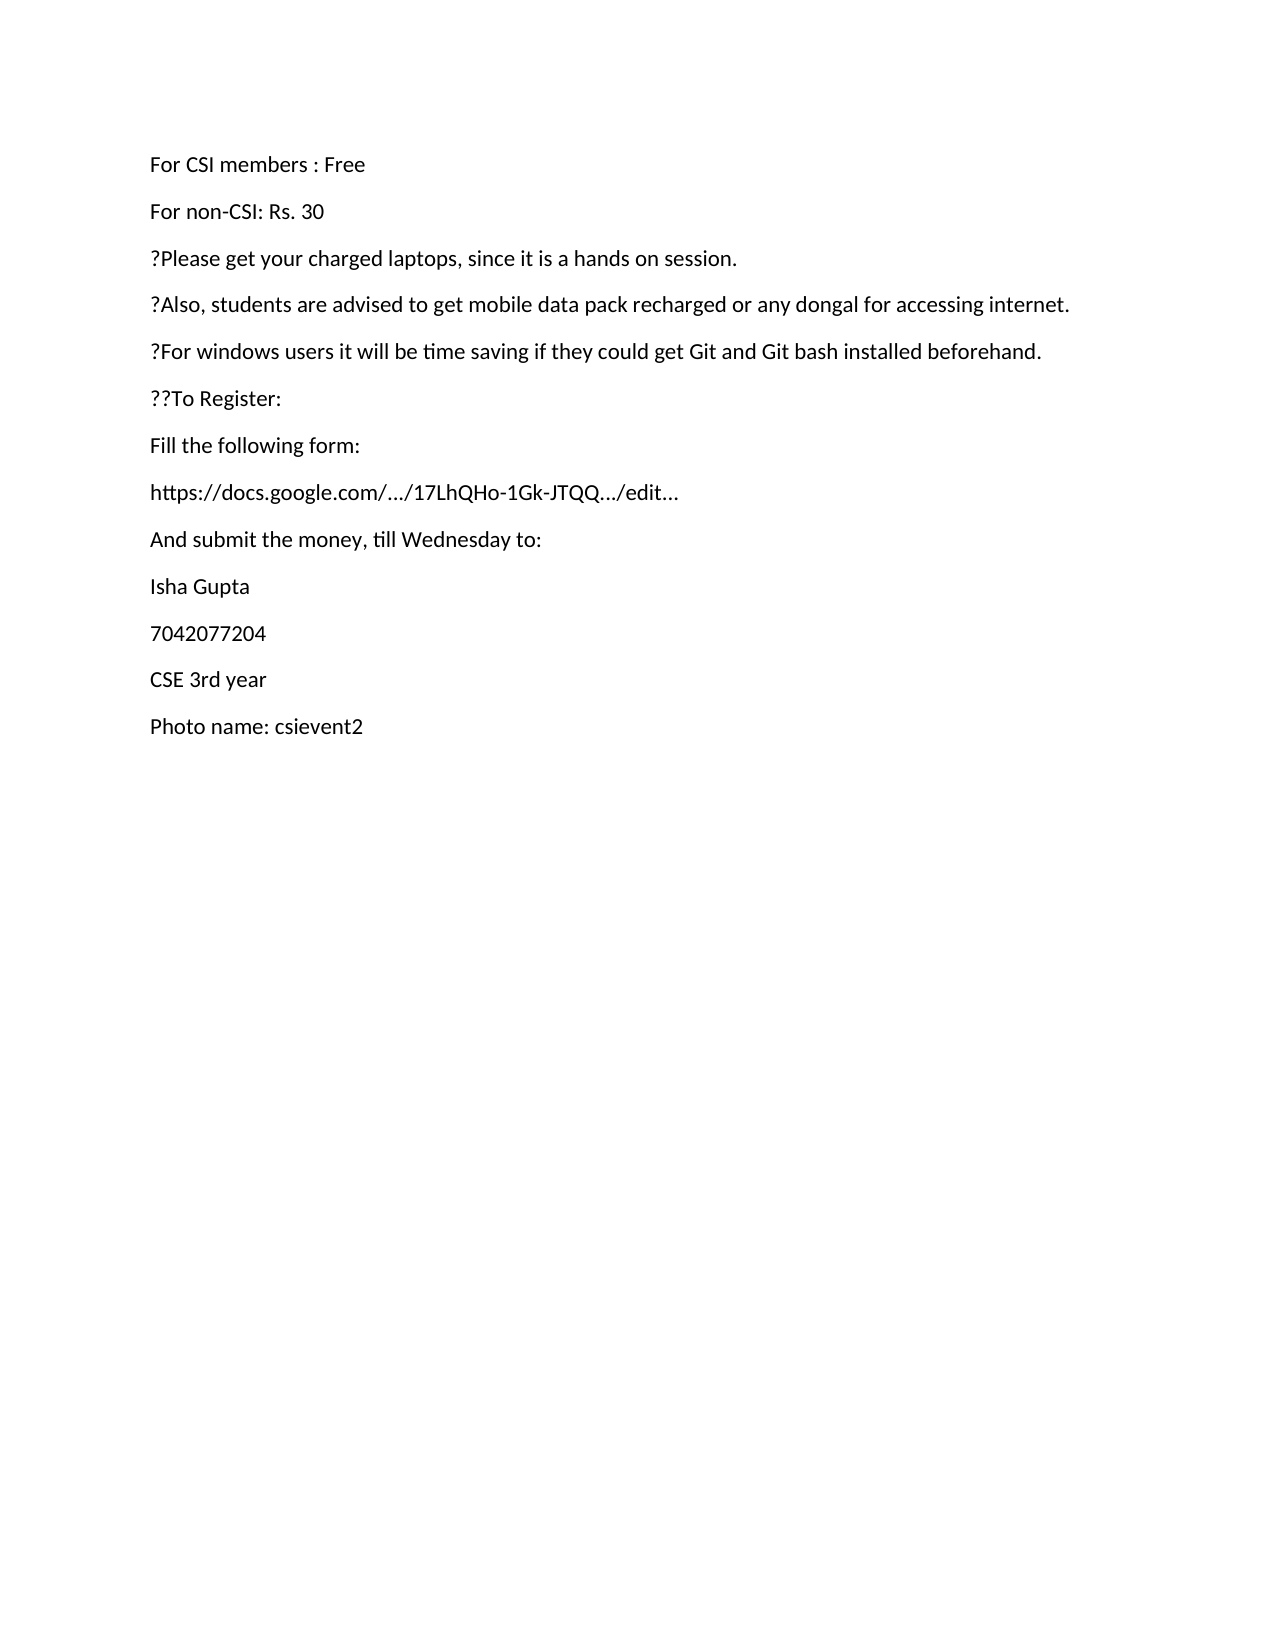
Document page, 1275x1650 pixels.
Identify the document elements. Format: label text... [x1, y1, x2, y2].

text Fill the following form: [150, 431, 1125, 459]
text For CSI members : Free [150, 150, 1125, 178]
text ?Also, students are advised to get mobile data pack recharged or any dongal for accessing internet. [150, 291, 1125, 319]
text ?For windows users it will be time saving if they could get Git and Git bash installed beforehand. [150, 337, 1125, 366]
text Isha Gupta [150, 572, 1125, 600]
text Photo name: csievent2 [150, 712, 1125, 741]
text 7042077204 [150, 619, 1125, 647]
text ?Please get your charged laptops, since it is a hands on session. [150, 244, 1125, 272]
text And submit the money, till Wednesday to: [150, 525, 1125, 553]
text For non-CSI: Rs. 30 [150, 197, 1125, 225]
text https://docs.google.com/.../17LhQHo-1Gk-JTQQ.../edit... [150, 478, 1125, 506]
text CSE 3rd year [150, 666, 1125, 694]
text ??To Register: [150, 384, 1125, 412]
